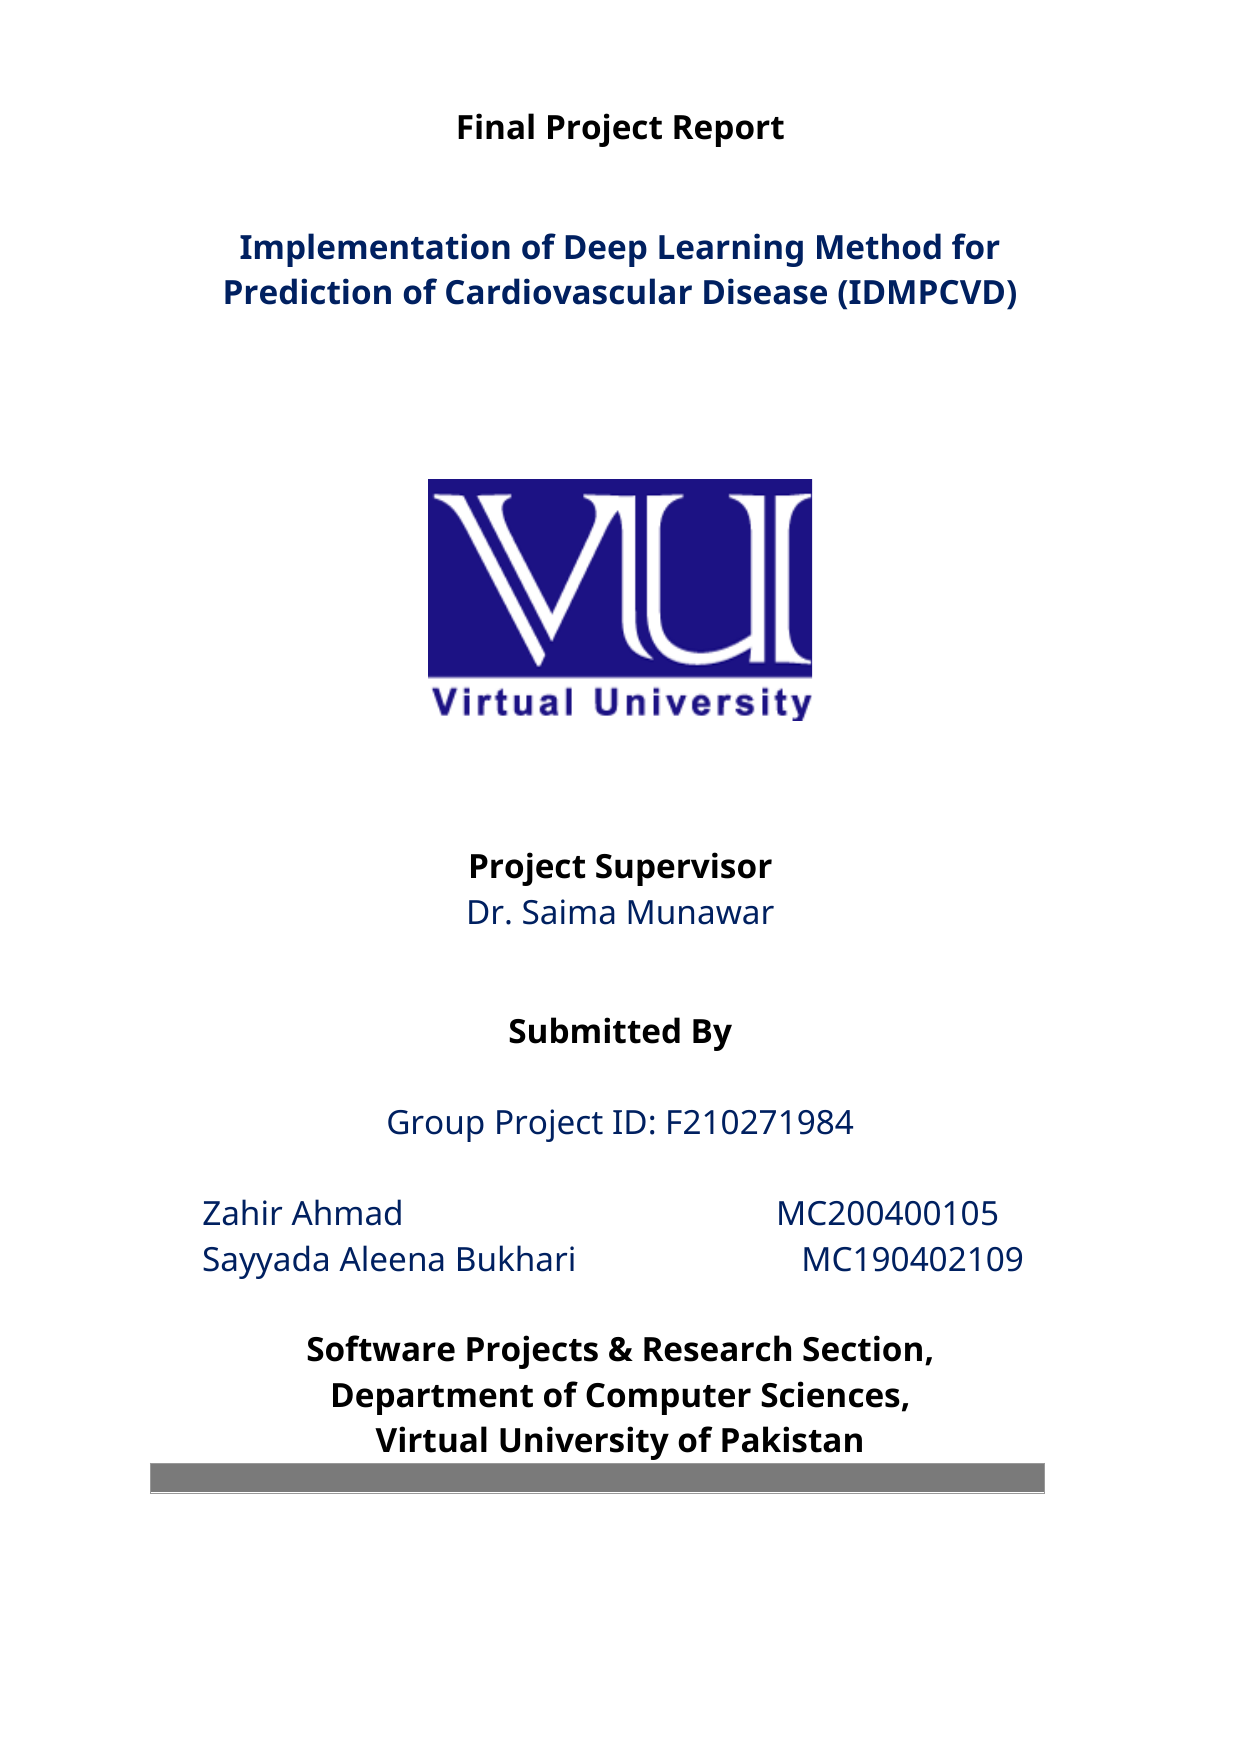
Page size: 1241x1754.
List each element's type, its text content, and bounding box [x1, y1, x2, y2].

text Sayyada Aleena Bukhari MC190402109 [150, 1235, 1090, 1281]
text Group Project ID: F210271984 [150, 1099, 1090, 1144]
picture [428, 479, 813, 721]
text Virtual University of Pakistan [150, 1417, 1090, 1462]
text Dr. Saima Munawar [150, 889, 1090, 934]
text Project Supervisor [150, 843, 1090, 889]
text Final Project Report [150, 104, 1090, 149]
text Department of Computer Sciences, [150, 1372, 1090, 1417]
text Software Projects & Research Section, [150, 1326, 1090, 1372]
text Zahir Ahmad MC200400105 [150, 1190, 1090, 1235]
table_header [151, 1464, 1044, 1492]
title Implementation of Deep Learning Method for Prediction of Cardiovascular Disease (IDMPCVD) [150, 224, 1090, 314]
text Submitted By [150, 1008, 1090, 1054]
